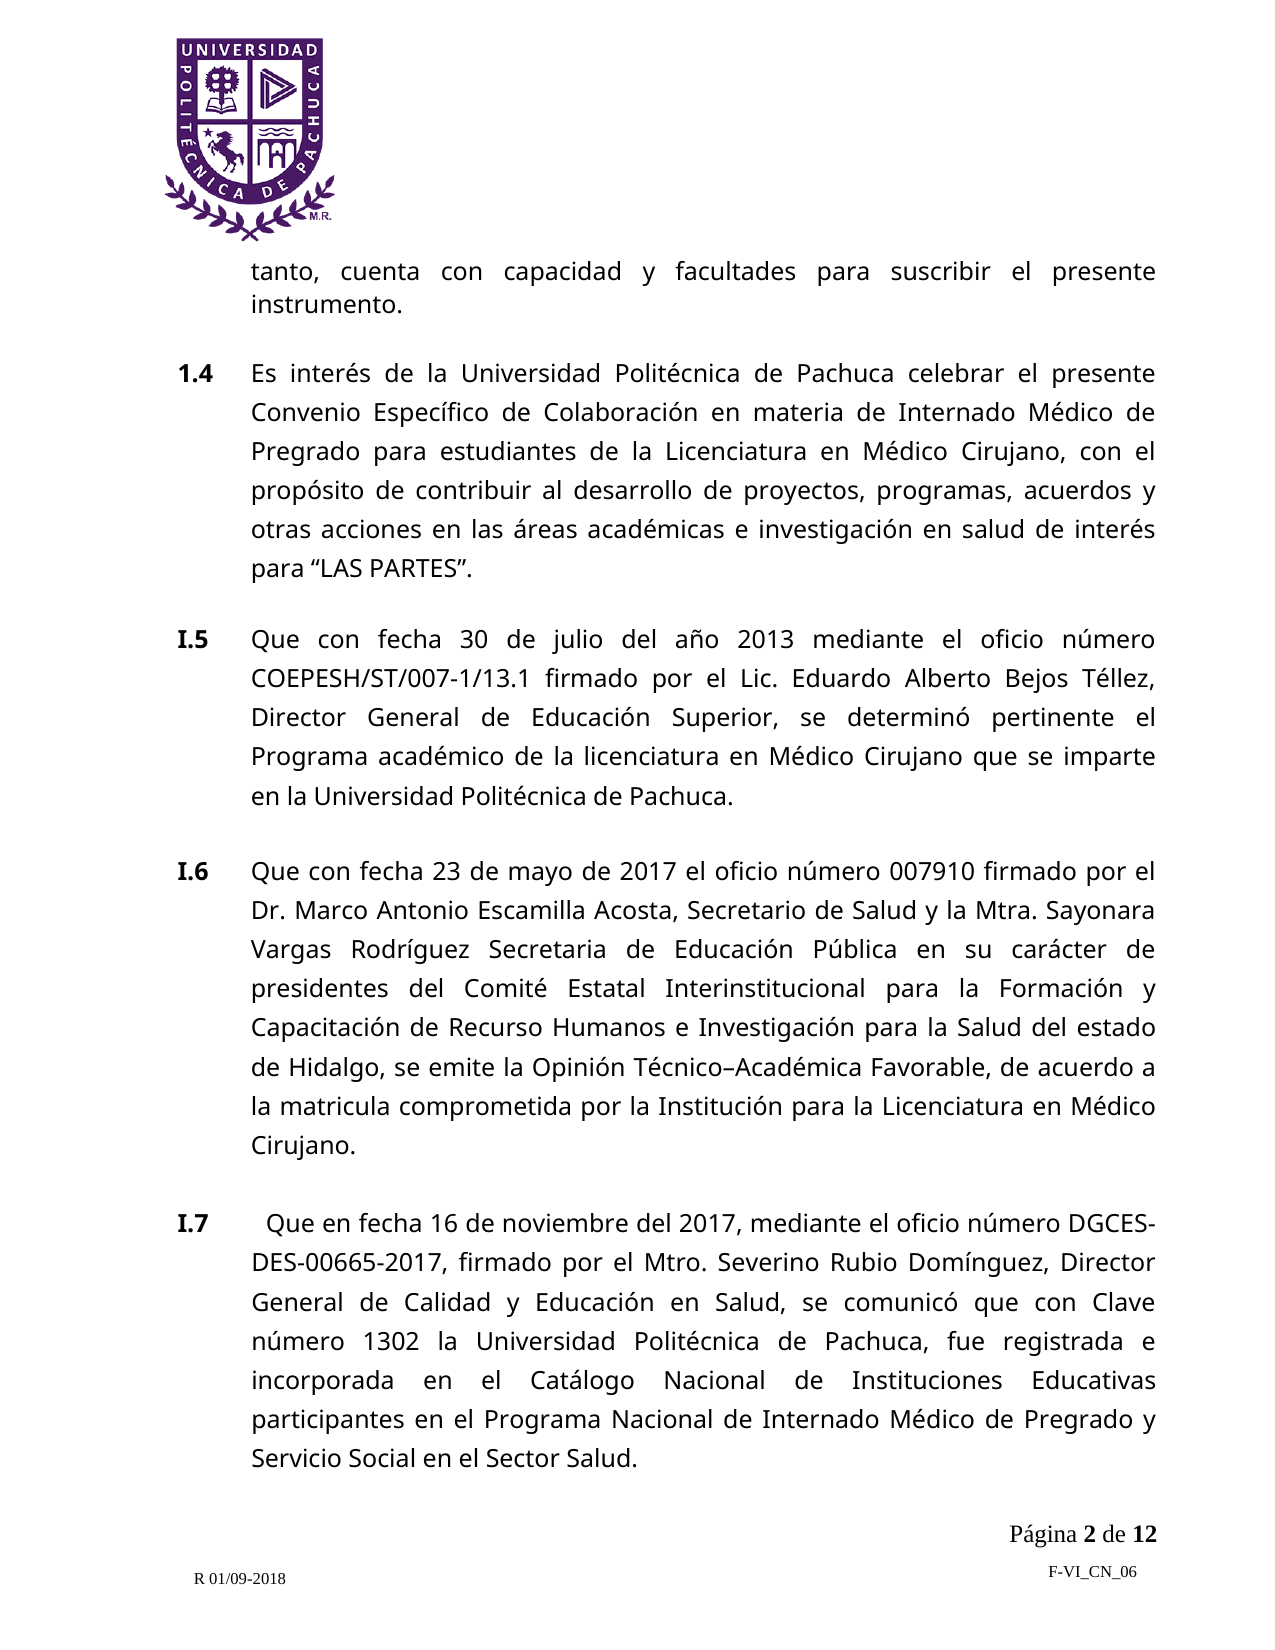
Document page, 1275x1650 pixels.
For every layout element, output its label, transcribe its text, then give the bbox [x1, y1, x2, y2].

list I.5 Que con fecha 30 de julio del año 2013 mediante el oficio número COEPESH/ST/007-1/13.1 firmado por el Lic. Eduardo Alberto Bejos Téllez, Director General de Educación Superior, se determinó pertinente el Programa académico de la licenciatura en Médico Cirujano que se imparte en la Universidad Politécnica de Pachuca. [177, 622, 1157, 812]
list 1.4 Es interés de la Universidad Politécnica de Pachuca celebrar el presente Convenio Específico de Colaboración en materia de Internado Médico de Pregrado para estudiantes de la Licenciatura en Médico Cirujano, con el propósito de contribuir al desarrollo de proyectos, programas, acuerdos y otras acciones en las áreas académicas e investigación en salud de interés para “LAS PARTES”. [177, 355, 1157, 585]
picture [162, 36, 337, 244]
list I.6 Que con fecha 23 de mayo de 2017 el oficio número 007910 firmado por el Dr. Marco Antonio Escamilla Acosta, Secretario de Salud y la Mtra. Sayonara Vargas Rodríguez Secretaria de Educación Pública en su carácter de presidentes del Comité Estatal Interinstitucional para la Formación y Capacitación de Recurso Humanos e Investigación para la Salud del estado de Hidalgo, se emite la Opinión Técnico–Académica Favorable, de acuerdo a la matricula comprometida por la Institución para la Licenciatura en Médico Cirujano. [177, 853, 1157, 1162]
list I.7 Que en fecha 16 de noviembre del 2017, mediante el oficio número DGCES- DES-00665-2017, firmado por el Mtro. Severino Rubio Domínguez, Director General de Calidad y Educación en Salud, se comunicó que con Clave número 1302 la Universidad Politécnica de Pachuca, fue registrada e incorporada en el Catálogo Nacional de Instituciones Educativas participantes en el Programa Nacional de Internado Médico de Pregrado y Servicio Social en el Sector Salud. [177, 1206, 1157, 1475]
